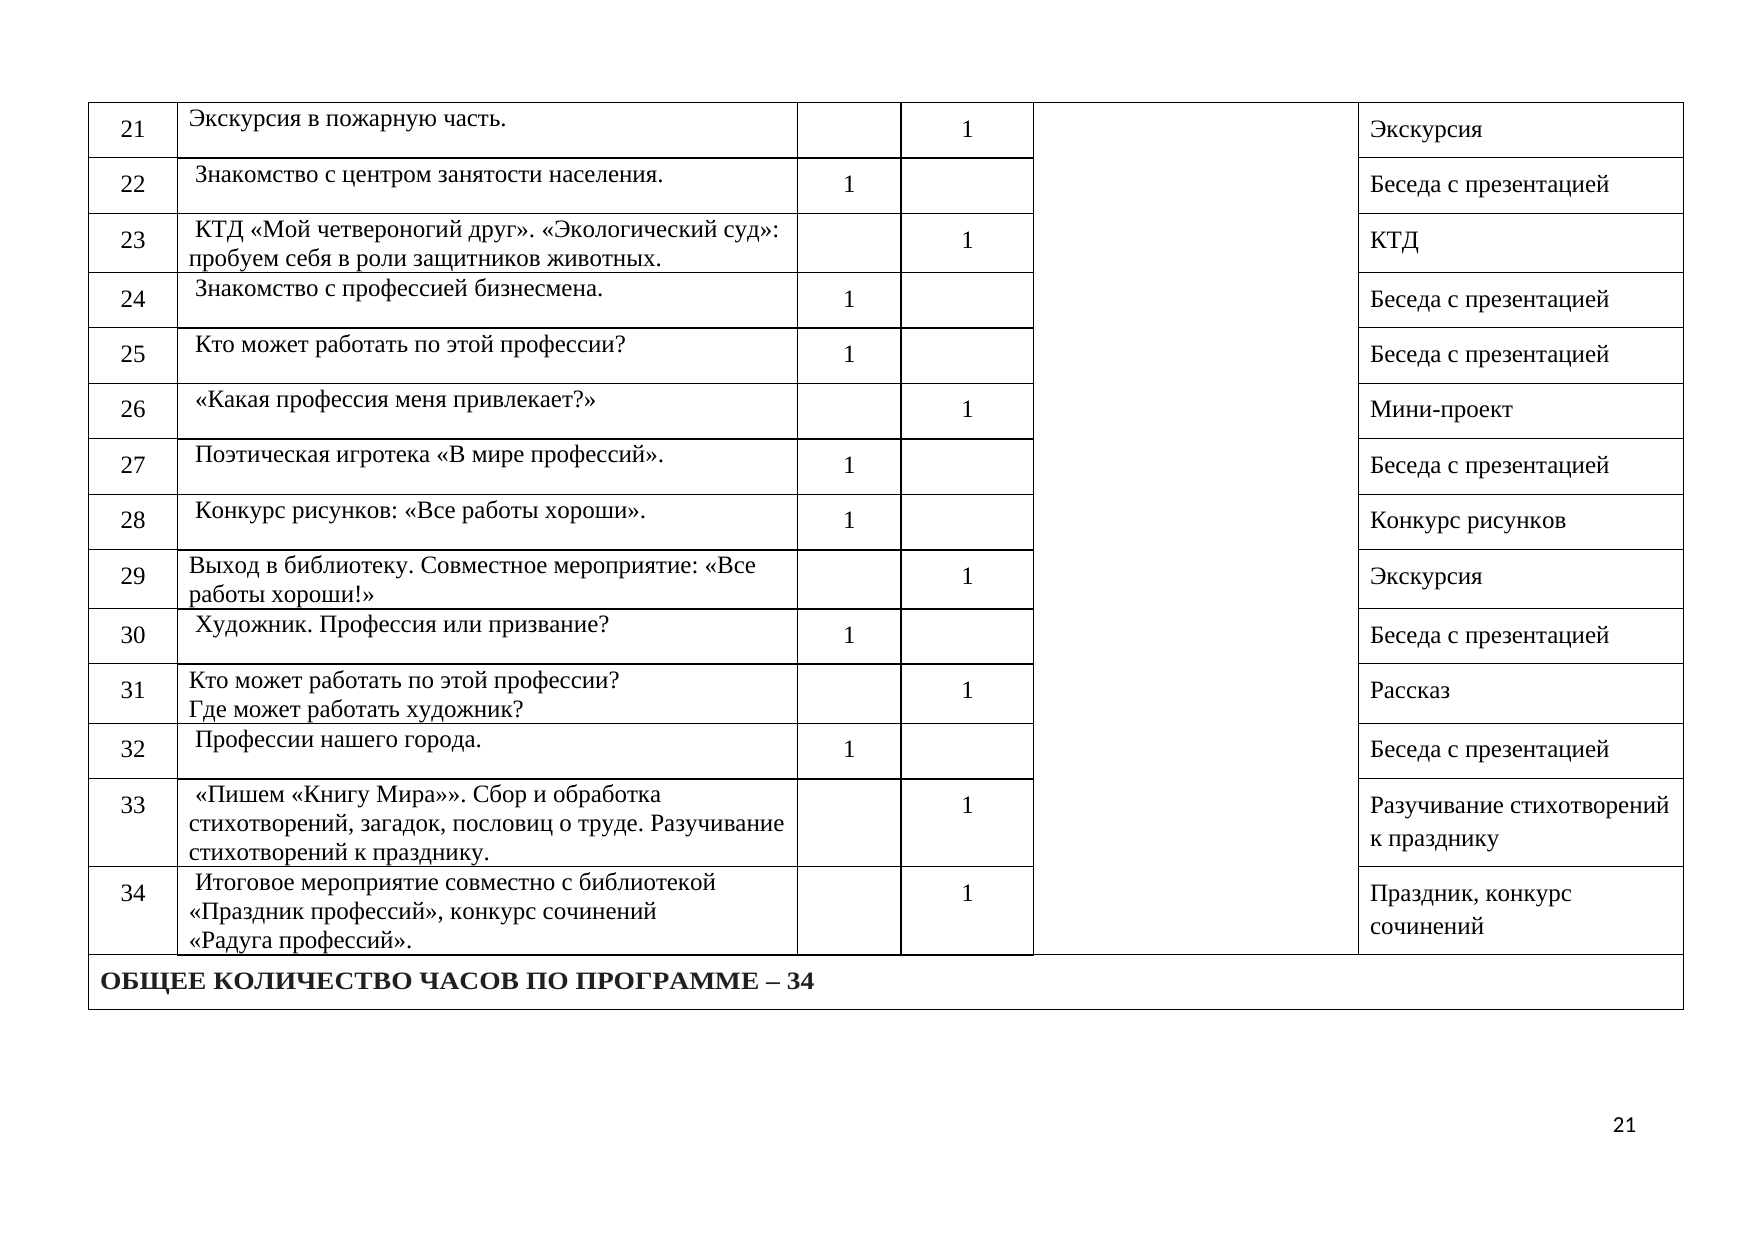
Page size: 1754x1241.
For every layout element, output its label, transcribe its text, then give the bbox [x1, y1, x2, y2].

table_cell Поэтическая игротека «В мире профессий». [178, 440, 797, 493]
table_cell 1 [902, 214, 1033, 272]
table_cell КТД «Мой четвероногий друг». «Экологический суд»: пробуем себя в роли защитников животных. [178, 214, 797, 272]
table_cell Конкурс рисунков: «Все работы хороши». [178, 495, 797, 549]
table_cell 1 [798, 159, 900, 213]
table_cell Итоговое мероприятие совместно с библиотекой «Праздник профессий», конкурс сочинений «Радуга профессий». [178, 867, 797, 954]
table_cell Знакомство с профессией бизнесмена. [178, 273, 797, 327]
table_cell [902, 495, 1033, 549]
table_cell Мини-проект [1359, 384, 1683, 438]
table_cell [902, 329, 1033, 383]
table_cell 1 [902, 551, 1033, 608]
table_cell Беседа с презентацией [1359, 724, 1683, 778]
table_cell [902, 159, 1033, 213]
table_cell 1 [902, 665, 1033, 722]
table_cell Художник. Профессия или призвание? [178, 610, 797, 663]
table_cell [798, 867, 900, 954]
table_cell Беседа с презентацией [1359, 439, 1683, 493]
table_cell [798, 780, 900, 866]
table_cell 1 [902, 384, 1033, 438]
table_cell 22 [89, 158, 177, 213]
table_cell [798, 551, 900, 608]
table_cell 26 [89, 384, 177, 438]
table_cell [902, 273, 1033, 327]
table_cell Кто может работать по этой профессии? Где может работать художник? [178, 665, 797, 722]
table_cell Выход в библиотеку. Совместное мероприятие: «Все работы хороши!» [178, 551, 797, 608]
table_cell КТД [1359, 214, 1683, 272]
table_cell 1 [902, 103, 1033, 157]
table_cell [902, 724, 1033, 778]
table_cell Беседа с презентацией [1359, 609, 1683, 663]
table_cell 1 [902, 867, 1033, 954]
table_cell 32 [89, 724, 177, 778]
table_cell Экскурсия в пожарную часть. [178, 103, 797, 157]
table_cell 1 [902, 780, 1033, 866]
table_cell 1 [798, 273, 900, 327]
table_cell 27 [89, 439, 177, 493]
table_cell 1 [798, 329, 900, 383]
table_cell Беседа с презентацией [1359, 328, 1683, 383]
table_cell [798, 214, 900, 272]
table_cell Беседа с презентацией [1359, 158, 1683, 213]
table_cell «Какая профессия меня привлекает?» [178, 384, 797, 438]
table_cell Беседа с презентацией [1359, 273, 1683, 327]
table_cell Знакомство с центром занятости населения. [178, 159, 797, 213]
table_cell 24 [89, 273, 177, 327]
table_cell 34 [89, 867, 177, 954]
table_cell [798, 665, 900, 722]
table_cell 21 [89, 103, 177, 157]
table_cell Рассказ [1359, 664, 1683, 722]
table_cell Профессии нашего города. [178, 724, 797, 778]
table_cell 28 [89, 495, 177, 549]
table_cell [798, 103, 900, 157]
table_cell Разучивание стихотворений к празднику [1359, 779, 1683, 866]
table_cell 1 [798, 724, 900, 778]
table_cell 1 [798, 610, 900, 663]
table_cell Праздник, конкурс сочинений [1359, 867, 1683, 954]
table_cell Конкурс рисунков [1359, 495, 1683, 549]
table_cell Экскурсия [1359, 103, 1683, 157]
table_cell 31 [89, 664, 177, 722]
table_cell 1 [798, 440, 900, 493]
table_cell 33 [89, 779, 177, 866]
table_cell [902, 440, 1033, 493]
table_cell 29 [89, 550, 177, 608]
table_cell 30 [89, 609, 177, 663]
table_cell 23 [89, 214, 177, 272]
table_cell [902, 610, 1033, 663]
table_cell 25 [89, 328, 177, 383]
table_cell ОБЩЕЕ КОЛИЧЕСТВО ЧАСОВ ПО ПРОГРАММЕ – 34 [89, 955, 1683, 1009]
table_cell Экскурсия [1359, 550, 1683, 608]
table_cell Кто может работать по этой профессии? [178, 329, 797, 383]
table_cell «Пишем «Книгу Мира»». Сбор и обработка стихотворений, загадок, пословиц о труде. Разучивание стихотворений к празднику. [178, 780, 797, 866]
table_cell 1 [798, 495, 900, 549]
table_cell [798, 384, 900, 438]
